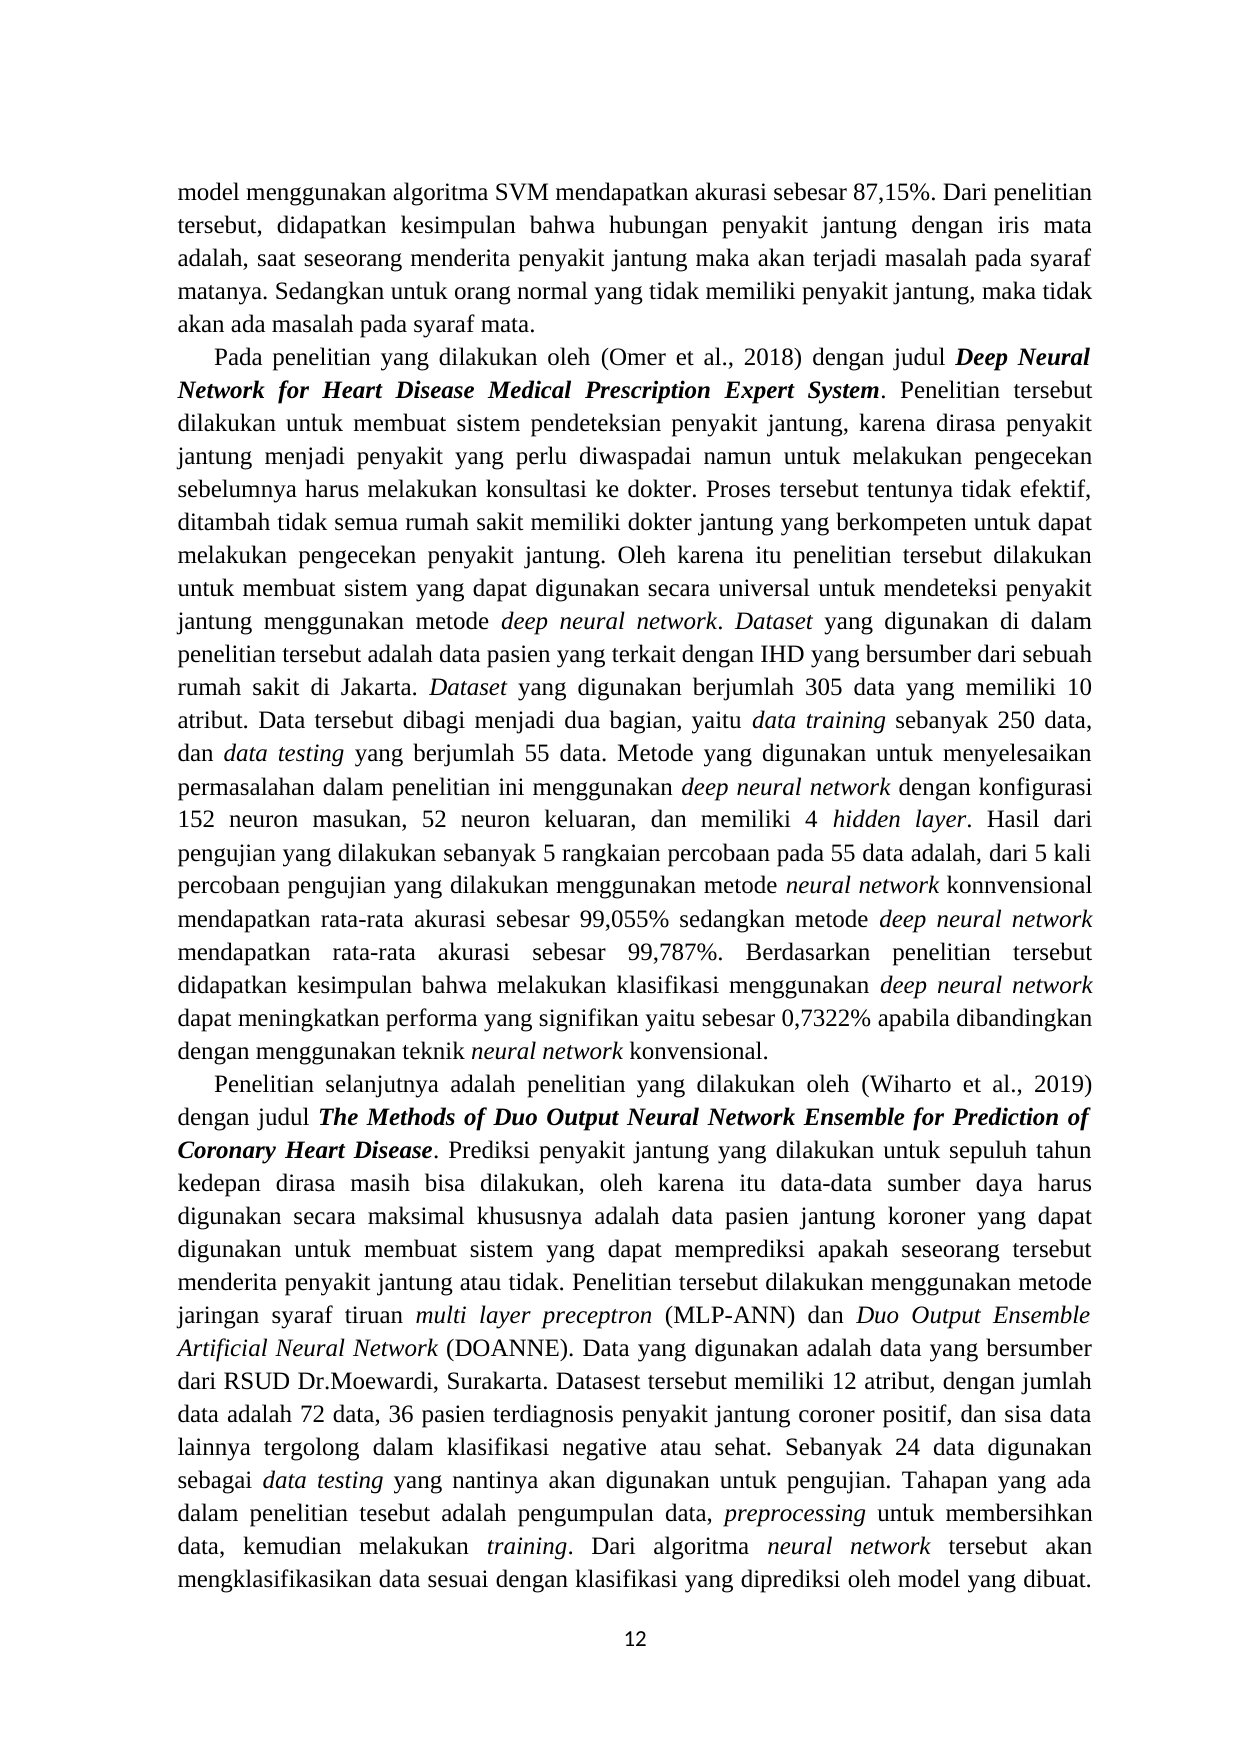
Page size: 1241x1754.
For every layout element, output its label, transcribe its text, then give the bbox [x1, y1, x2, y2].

list Pada penelitian yang dilakukan oleh (Omer et al., 2018) dengan judul Deep Neural Network for Heart Disease Medical Prescription Expert System. Penelitian tersebut dilakukan untuk membuat sistem pendeteksian penyakit jantung, karena dirasa penyakit jantung menjadi penyakit yang perlu diwaspadai namun untuk melakukan pengecekan sebelumnya harus melakukan konsultasi ke dokter. Proses tersebut tentunya tidak efektif, ditambah tidak semua rumah sakit memiliki dokter jantung yang berkompeten untuk dapat melakukan pengecekan penyakit jantung. Oleh karena itu penelitian tersebut dilakukan untuk membuat sistem yang dapat digunakan secara universal untuk mendeteksi penyakit jantung menggunakan metode deep neural network. Dataset yang digunakan di dalam penelitian tersebut adalah data pasien yang terkait dengan IHD yang bersumber dari sebuah rumah sakit di Jakarta. Dataset yang digunakan berjumlah 305 data yang memiliki 10 atribut. Data tersebut dibagi menjadi dua bagian, yaitu data training sebanyak 250 data, dan data testing yang berjumlah 55 data. Metode yang digunakan untuk menyelesaikan permasalahan dalam penelitian ini menggunakan deep neural network dengan konfigurasi 152 neuron masukan, 52 neuron keluaran, dan memiliki 4 hidden layer. Hasil dari pengujian yang dilakukan sebanyak 5 rangkaian percobaan pada 55 data adalah, dari 5 kali percobaan pengujian yang dilakukan menggunakan metode neural network konnvensional mendapatkan rata-rata akurasi sebesar 99,055% sedangkan metode deep neural network mendapatkan rata-rata akurasi sebesar 99,787%. Berdasarkan penelitian tersebut didapatkan kesimpulan bahwa melakukan klasifikasi menggunakan deep neural network dapat meningkatkan performa yang signifikan yaitu sebesar 0,7322% apabila dibandingkan dengan menggunakan teknik neural network konvensional. [177, 342, 1092, 1064]
